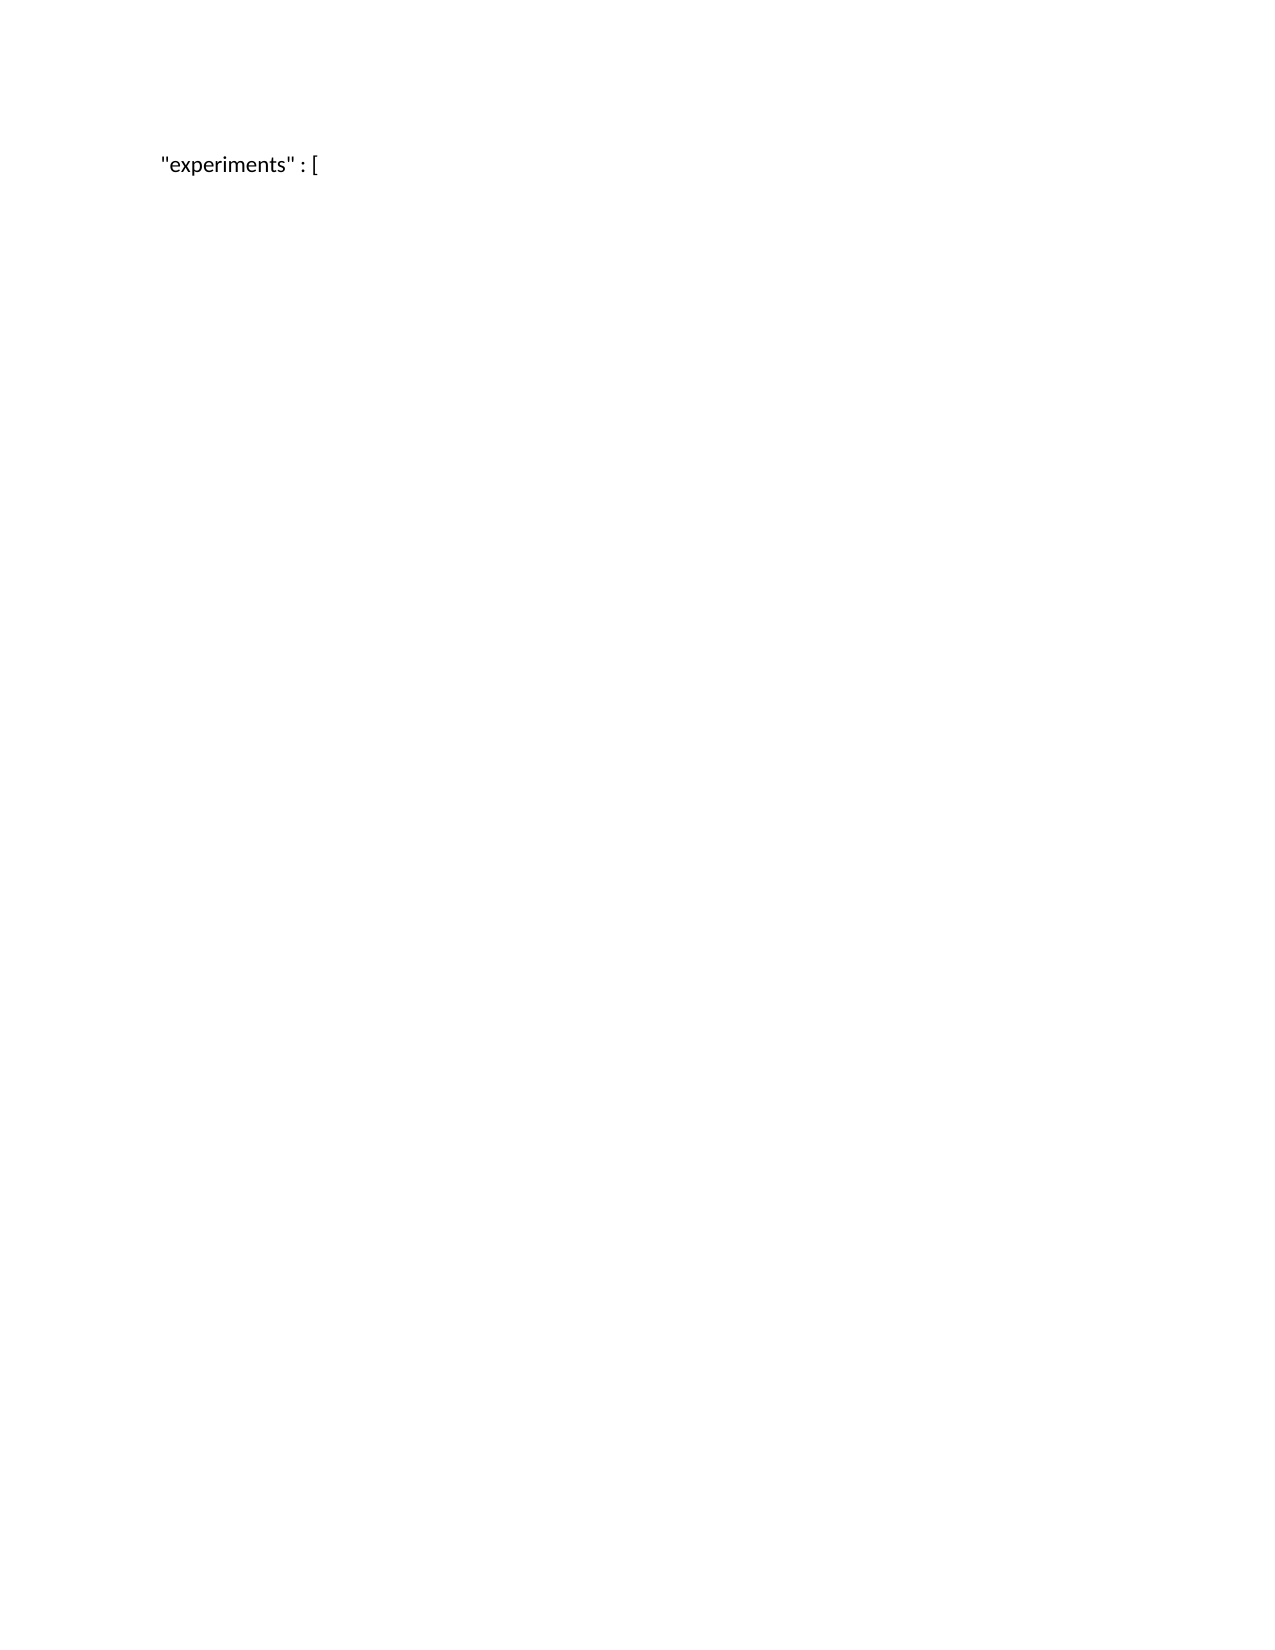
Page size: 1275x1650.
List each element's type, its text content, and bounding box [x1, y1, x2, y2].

text "experiments" : [ [150, 150, 1125, 178]
